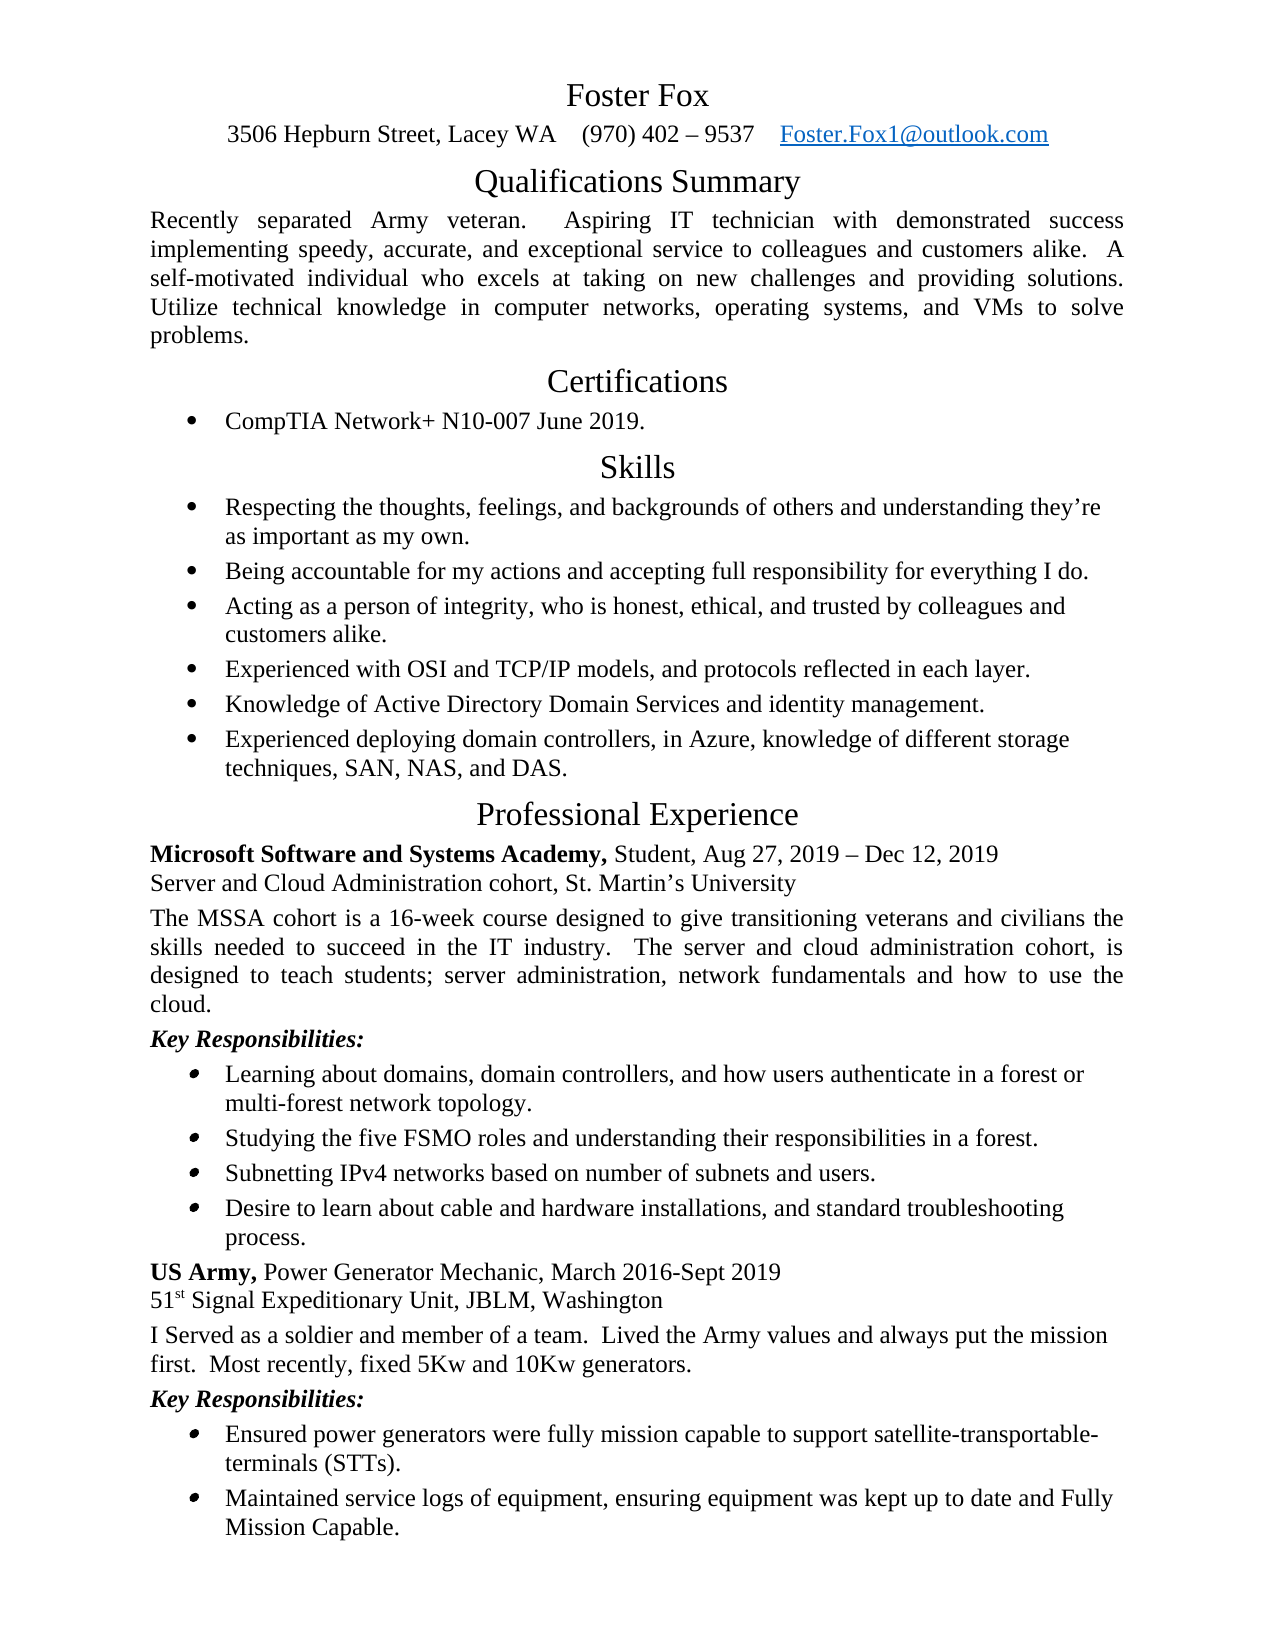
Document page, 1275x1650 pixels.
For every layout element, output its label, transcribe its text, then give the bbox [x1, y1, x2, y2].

text Foster Fox [150, 75, 1125, 113]
list Studying the five FSMO roles and understanding their responsibilities in a forest. [187, 1123, 1125, 1152]
list Knowledge of Active Directory Domain Services and identity management. [187, 689, 1125, 718]
text Recently separated Army veteran. Aspiring IT technician with demonstrated success implementing speedy, accurate, and exceptional service to colleagues and customers alike. A self-motivated individual who excels at taking on new challenges and providing solutions. Utilize technical knowledge in computer networks, operating systems, and VMs to solve problems. [150, 205, 1125, 349]
text Professional Experience [150, 794, 1125, 833]
text 3506 Hepburn Street, Lacey WA (970) 402 – 9537 Foster.Fox1@outlook.com [150, 119, 1125, 148]
text The MSSA cohort is a 16-week course designed to give transitioning veterans and civilians the skills needed to succeed in the IT industry. The server and cloud administration cohort, is designed to teach students; server administration, network fundamentals and how to use the cloud. [150, 903, 1125, 1018]
text Key Responsibilities: [150, 1024, 1125, 1053]
text Qualifications Summary [150, 161, 1125, 199]
text Microsoft Software and Systems Academy, Student, Aug 27, 2019 – Dec 12, 2019 [150, 839, 1125, 868]
text Skills [150, 447, 1125, 486]
text US Army, Power Generator Mechanic, March 2016-Sept 2019 [150, 1257, 1125, 1285]
list Learning about domains, domain controllers, and how users authenticate in a forest or multi-forest network topology. [187, 1059, 1125, 1117]
list CompTIA Network+ N10-007 June 2019. [187, 406, 1125, 435]
text Server and Cloud Administration cohort, St. Martin’s University [150, 868, 1125, 897]
list Subnetting IPv4 networks based on number of subnets and users. [187, 1158, 1125, 1187]
text 51st Signal Expeditionary Unit, JBLM, Washington [150, 1285, 1125, 1314]
list Desire to learn about cable and hardware installations, and standard troubleshooting process. [187, 1193, 1125, 1250]
list Acting as a person of integrity, who is honest, ethical, and trusted by colleagues and customers alike. [187, 591, 1125, 648]
text Certifications [150, 362, 1125, 400]
text Key Responsibilities: [150, 1384, 1125, 1413]
list Experienced with OSI and TCP/IP models, and protocols reflected in each layer. [187, 654, 1125, 683]
text I Served as a soldier and member of a team. Lived the Army values and always put the mission first. Most recently, fixed 5Kw and 10Kw generators. [150, 1320, 1125, 1378]
list Being accountable for my actions and accepting full responsibility for everything I do. [187, 556, 1125, 584]
list Maintained service logs of equipment, ensuring equipment was kept up to date and Fully Mission Capable. [187, 1483, 1125, 1540]
list Respecting the thoughts, feelings, and backgrounds of others and understanding they’re as important as my own. [187, 492, 1125, 549]
list Experienced deploying domain controllers, in Azure, knowledge of different storage techniques, SAN, NAS, and DAS. [187, 724, 1125, 782]
list Ensured power generators were fully mission capable to support satellite-transportable-terminals (STTs). [187, 1419, 1125, 1477]
